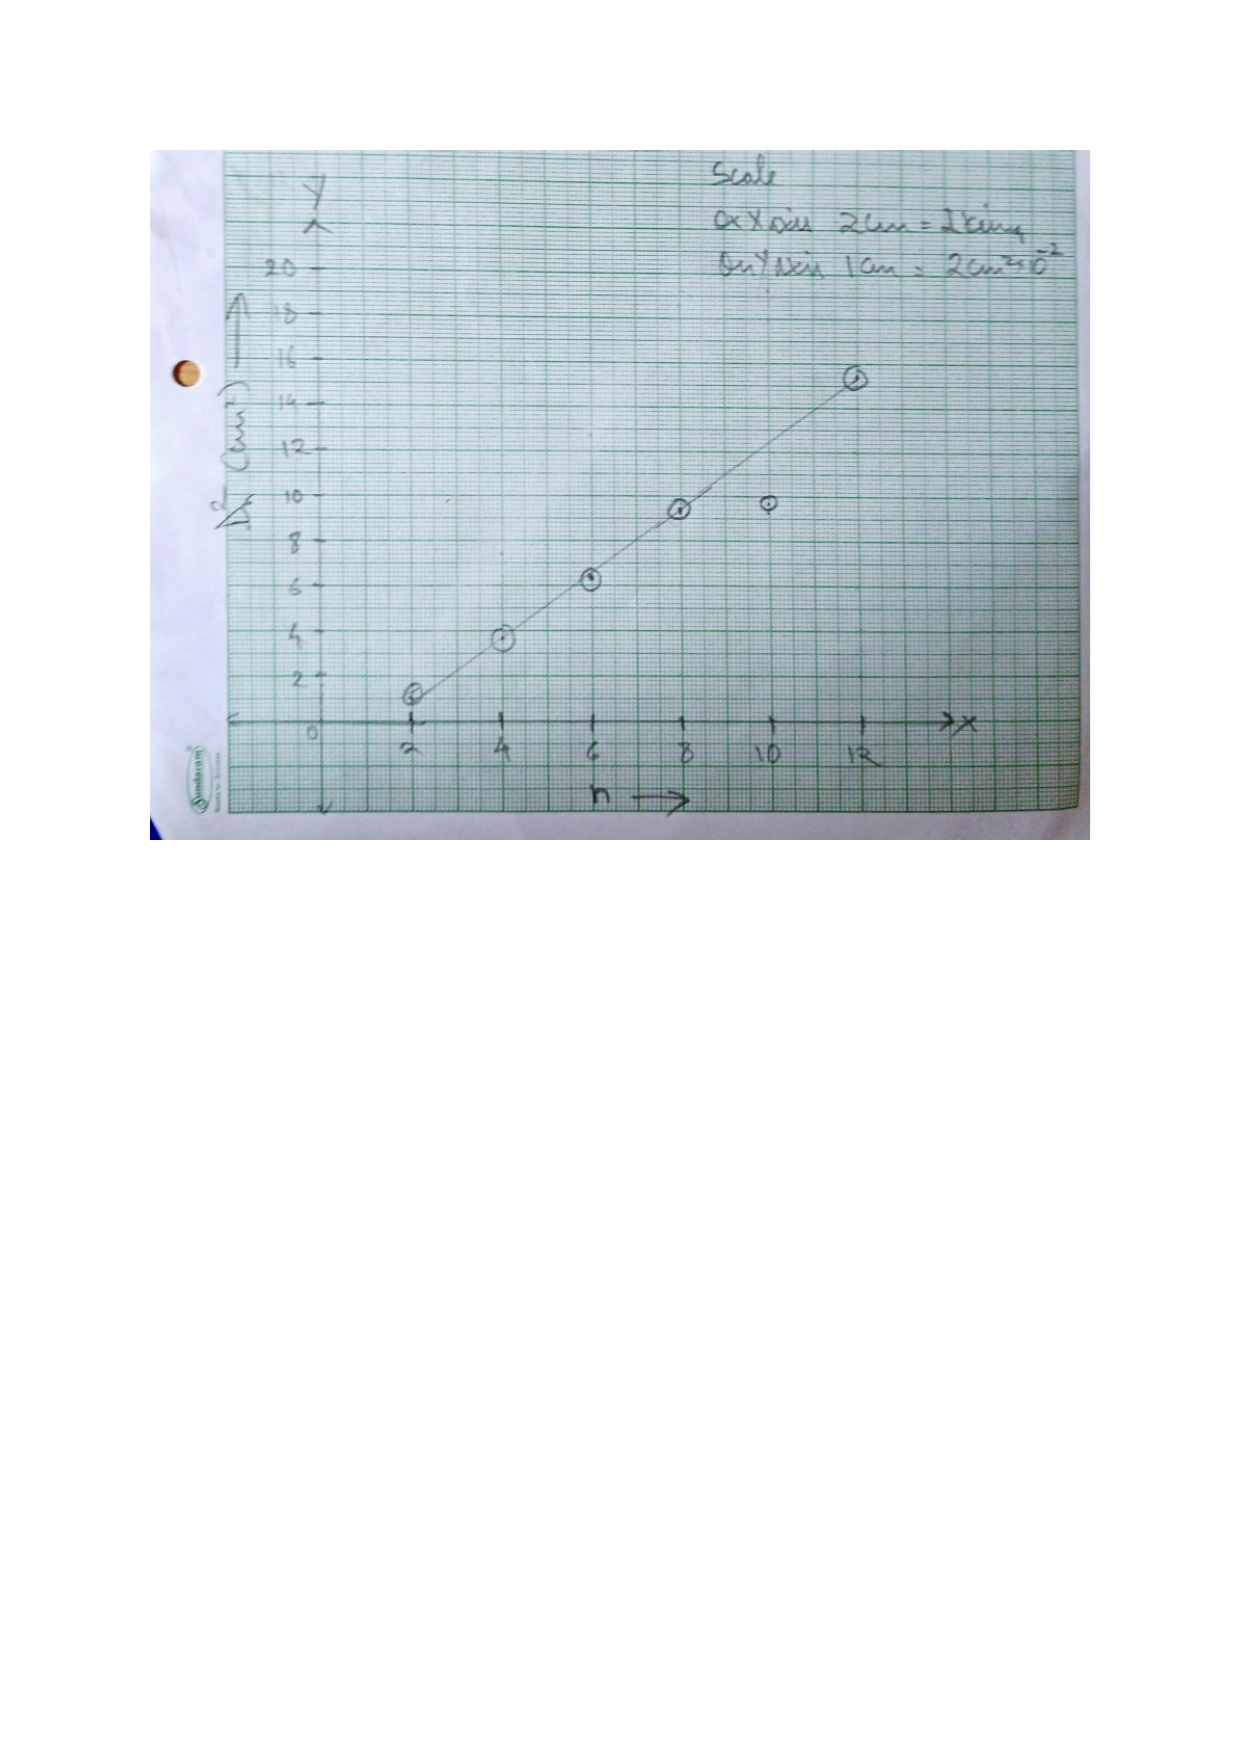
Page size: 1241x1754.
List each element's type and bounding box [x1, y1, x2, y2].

picture [150, 150, 1091, 840]
